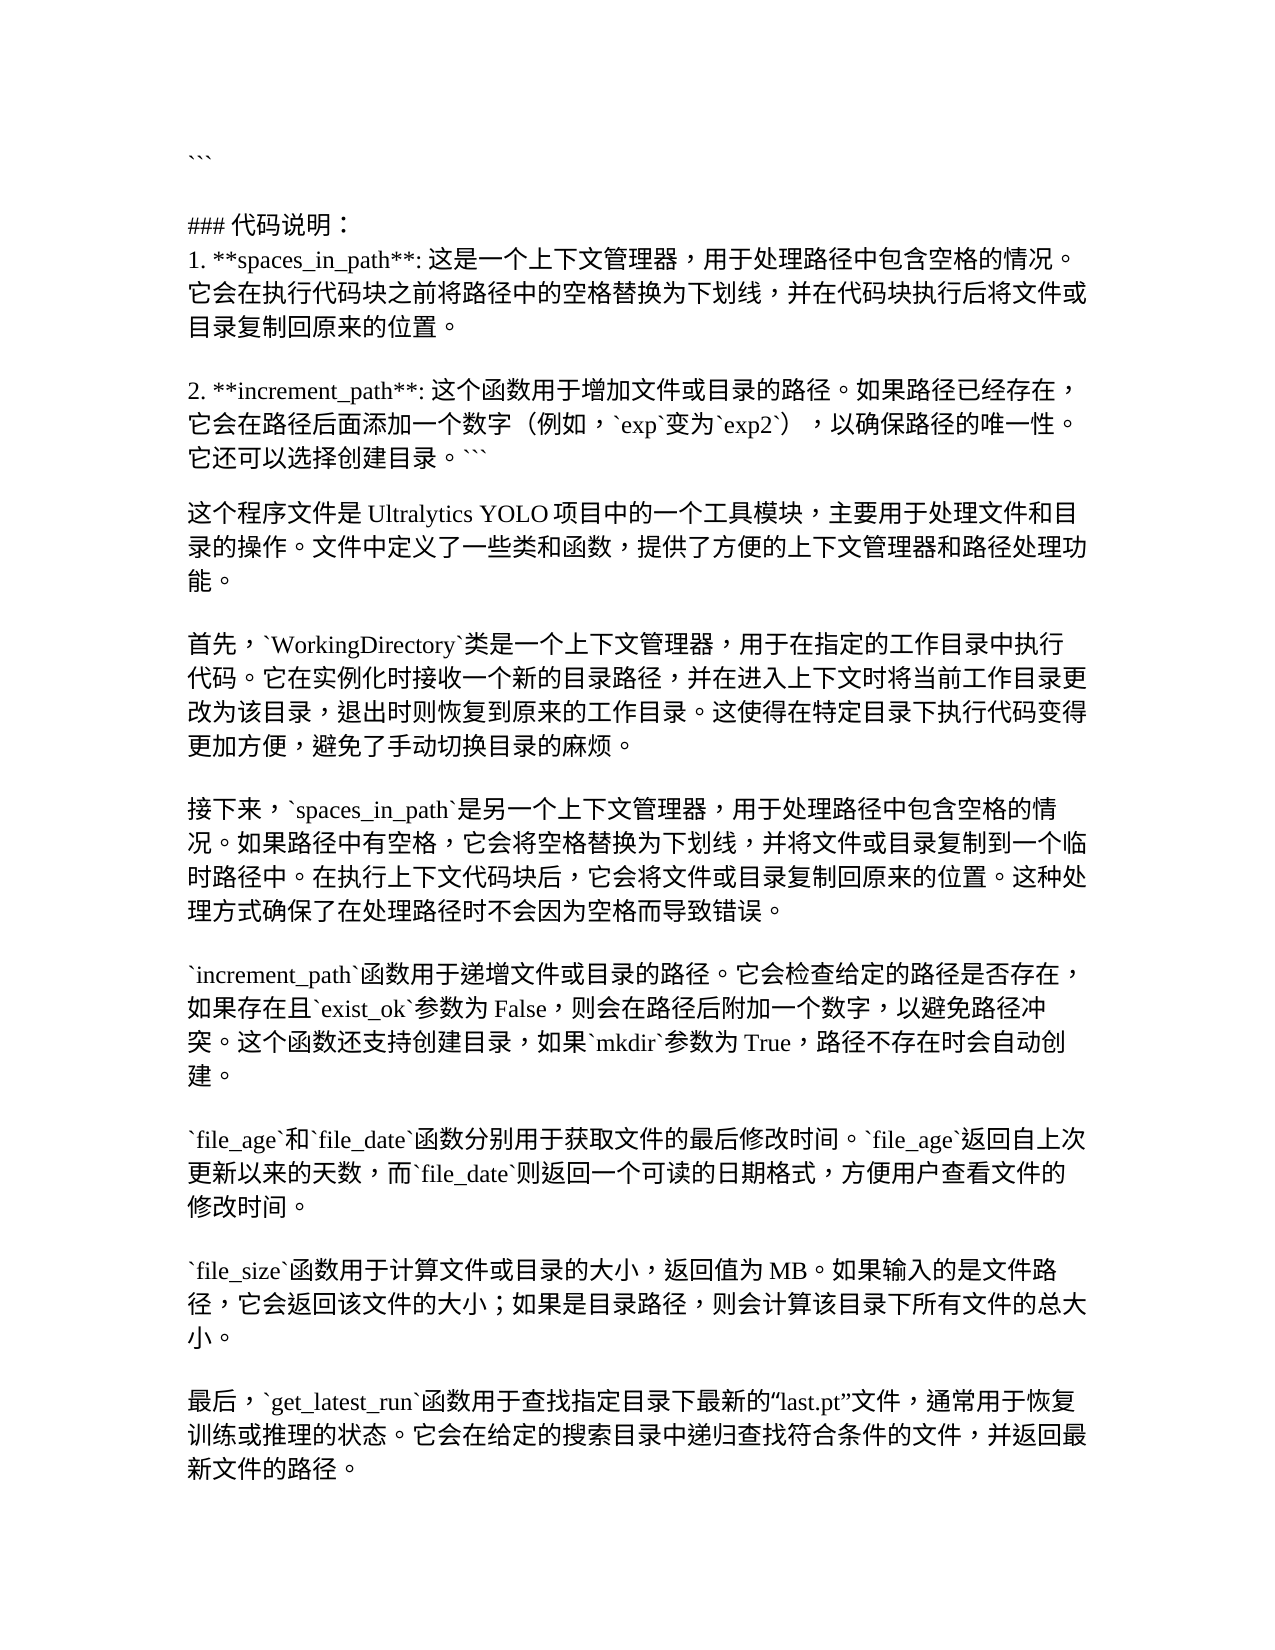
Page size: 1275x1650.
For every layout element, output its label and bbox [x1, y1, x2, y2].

text [187, 150, 1087, 475]
text [187, 496, 1087, 1486]
